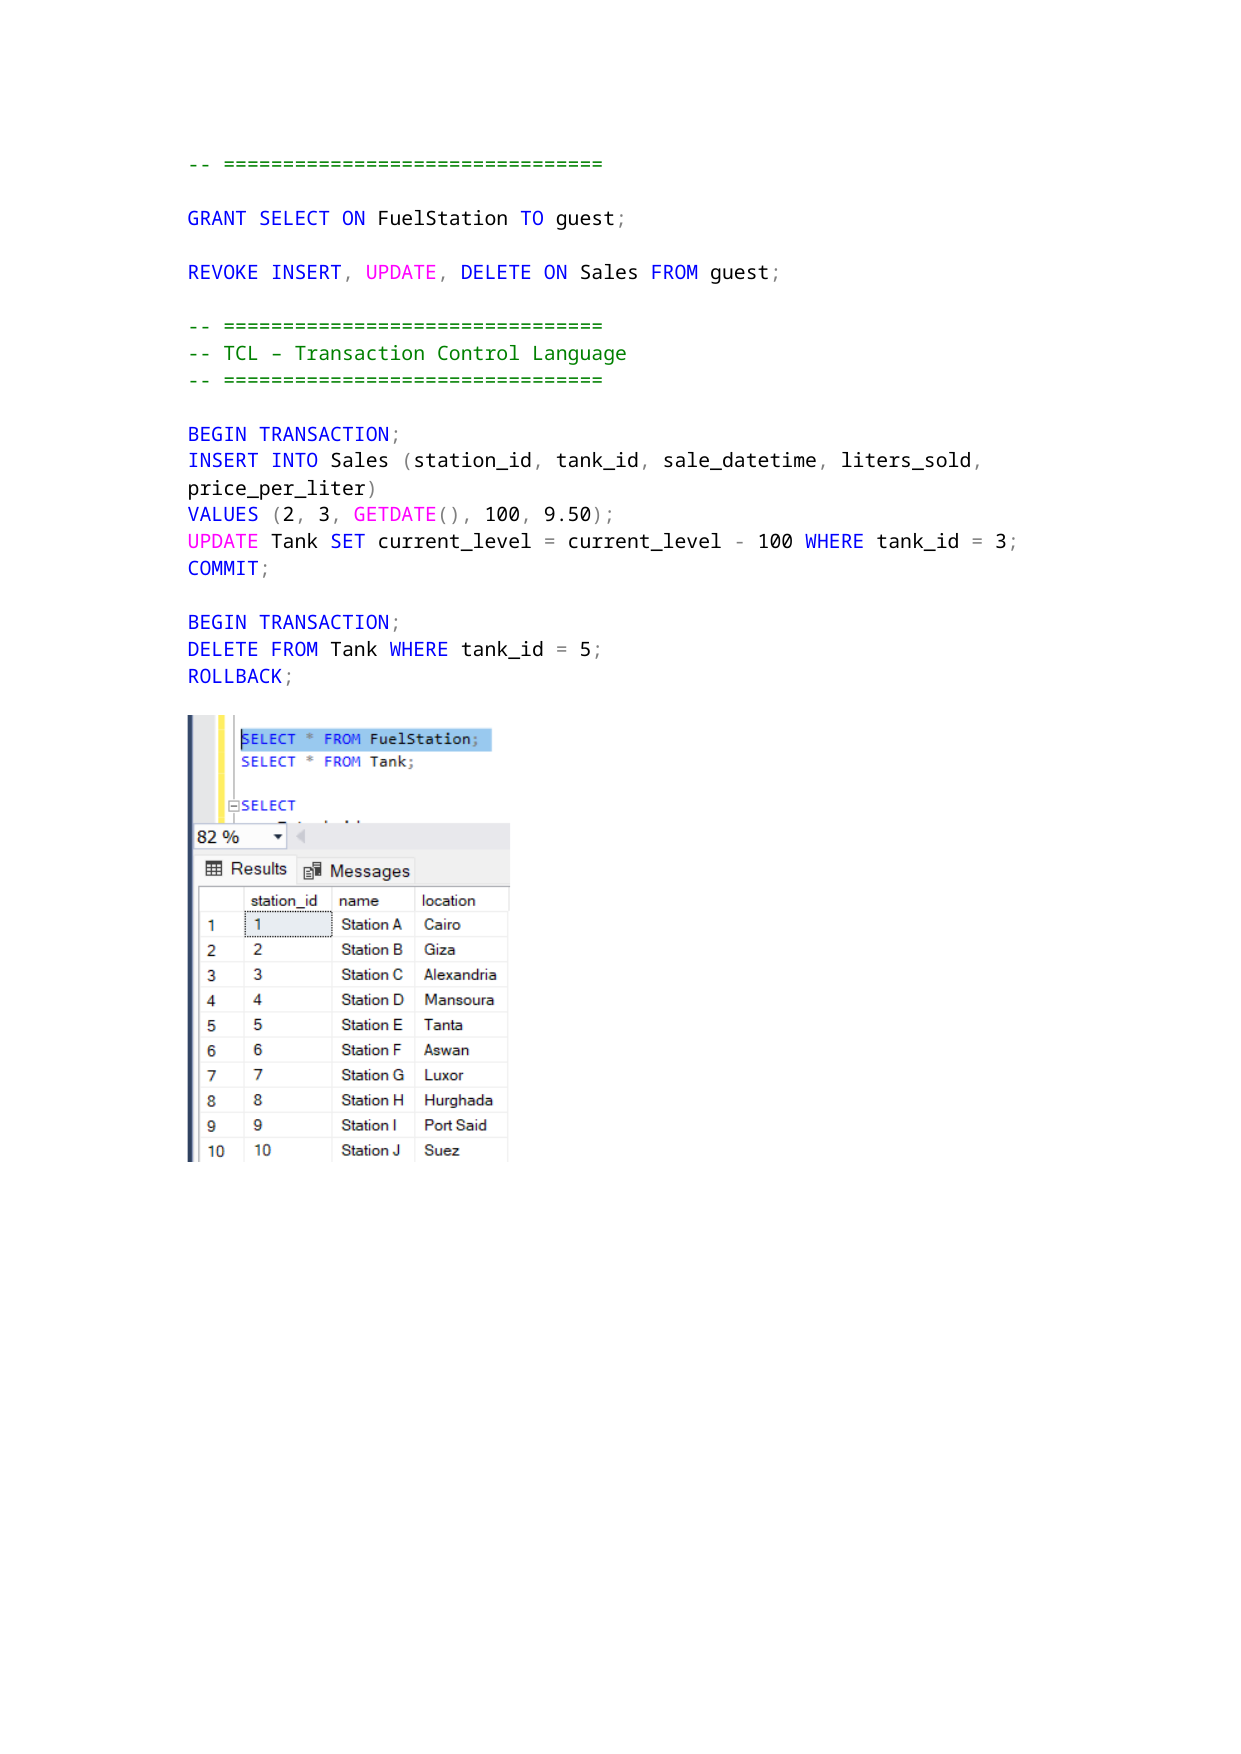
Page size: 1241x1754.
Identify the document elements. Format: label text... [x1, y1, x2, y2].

picture [187, 715, 511, 1162]
text -- ================================ [187, 366, 1053, 393]
text GRANT SELECT ON FuelStation TO guest; [187, 204, 1053, 231]
text VALUES (2, 3, GETDATE(), 100, 9.50); [187, 501, 1053, 528]
text COMMIT; [187, 555, 1053, 582]
text INSERT INTO Sales (station_id, tank_id, sale_datetime, liters_sold, price_per_liter) [187, 447, 1053, 501]
text -- TCL – Transaction Control Language [187, 339, 1053, 366]
text ROLLBACK; [187, 663, 1053, 715]
text -- ================================ [187, 312, 1053, 339]
text DELETE FROM Tank WHERE tank_id = 5; [187, 636, 1053, 663]
text REVOKE INSERT, UPDATE, DELETE ON Sales FROM guest; [187, 258, 1053, 285]
text BEGIN TRANSACTION; [187, 609, 1053, 636]
text BEGIN TRANSACTION; [187, 420, 1053, 447]
text -- ================================ [187, 150, 1053, 177]
text UPDATE Tank SET current_level = current_level - 100 WHERE tank_id = 3; [187, 528, 1053, 555]
